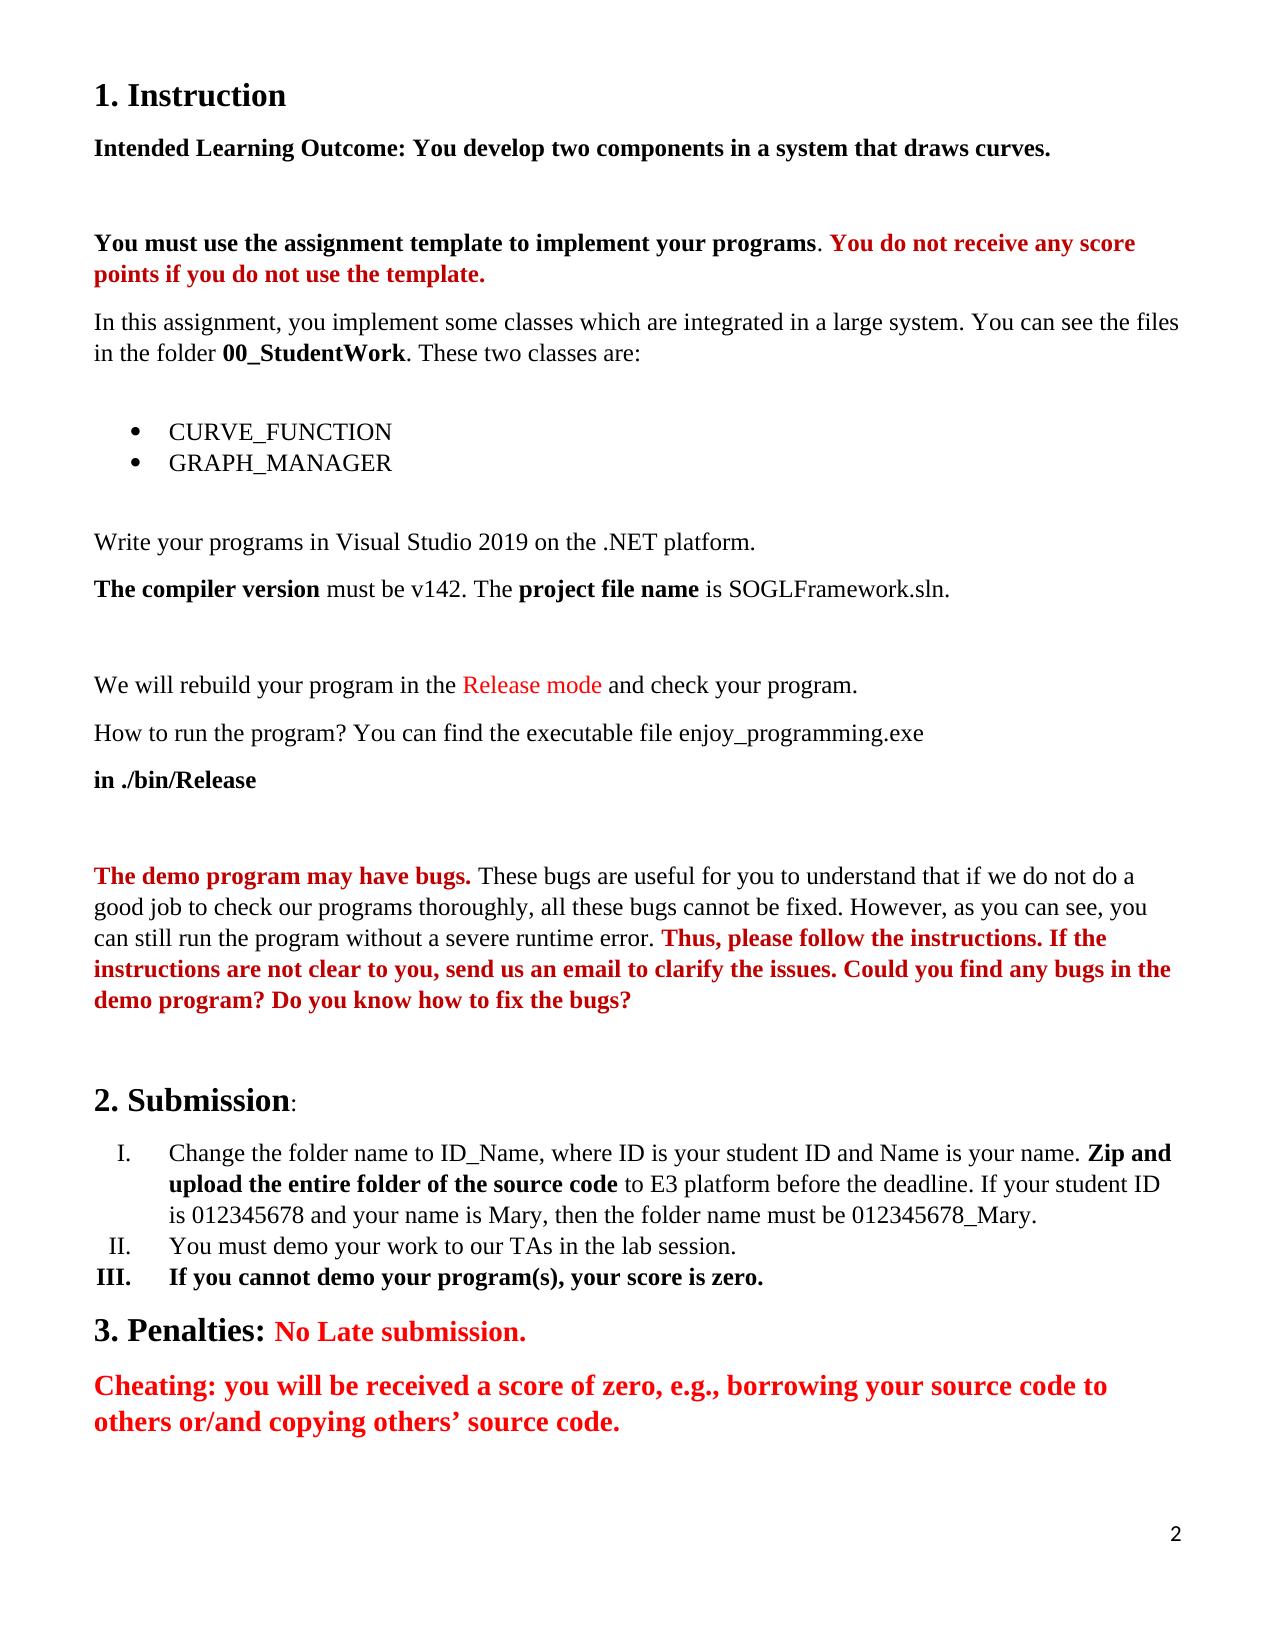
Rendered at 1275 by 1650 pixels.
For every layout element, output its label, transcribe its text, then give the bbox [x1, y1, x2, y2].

text The demo program may have bugs. These bugs are useful for you to understand that if we do not do a good job to check our programs thoroughly, all these bugs cannot be fixed. However, as you can see, you can still run the program without a severe runtime error. Thus, please follow the instructions. If the instructions are not clear to you, send us an email to clarify the issues. Could you find any bugs in the demo program? Do you know how to fix the bugs? [94, 861, 1181, 1014]
list GRAPH_MANAGER [131, 448, 1181, 477]
list If you cannot demo your program(s), your score is zero. [131, 1262, 1181, 1291]
text We will rebuild your program in the Release mode and check your program. [94, 670, 1181, 699]
text You must use the assignment template to implement your programs. You do not receive any score points if you do not use the template. [94, 228, 1181, 288]
text Cheating: you will be received a score of zero, e.g., borrowing your source code to others or/and copying others’ source code. [94, 1368, 1181, 1438]
text 1. Instruction [94, 75, 1181, 113]
text in ./bin/Release [94, 765, 1181, 794]
list Change the folder name to ID_Name, where ID is your student ID and Name is your name. Zip and upload the entire folder of the source code to E3 platform before the deadline. If your student ID is 012345678 and your name is Mary, then the folder name must be 012345678_Mary. [131, 1138, 1181, 1229]
list CURVE_FUNCTION [131, 417, 1181, 446]
text The compiler version must be v142. The project file name is SOGLFramework.sln. [94, 574, 1181, 603]
text Write your programs in Visual Studio 2019 on the .NET platform. [94, 527, 1181, 556]
text 2. Submission: [94, 1080, 1181, 1119]
text How to run the program? You can find the executable file enjoy_programming.exe [94, 718, 1181, 746]
text 3. Penalties: No Late submission. [94, 1310, 1181, 1348]
text Intended Learning Outcome: You develop two components in a system that draws curves. [94, 133, 1181, 162]
list You must demo your work to our TAs in the lab session. [131, 1231, 1181, 1260]
text In this assignment, you implement some classes which are integrated in a large system. You can see the files in the folder 00_StudentWork. These two classes are: [94, 307, 1181, 367]
